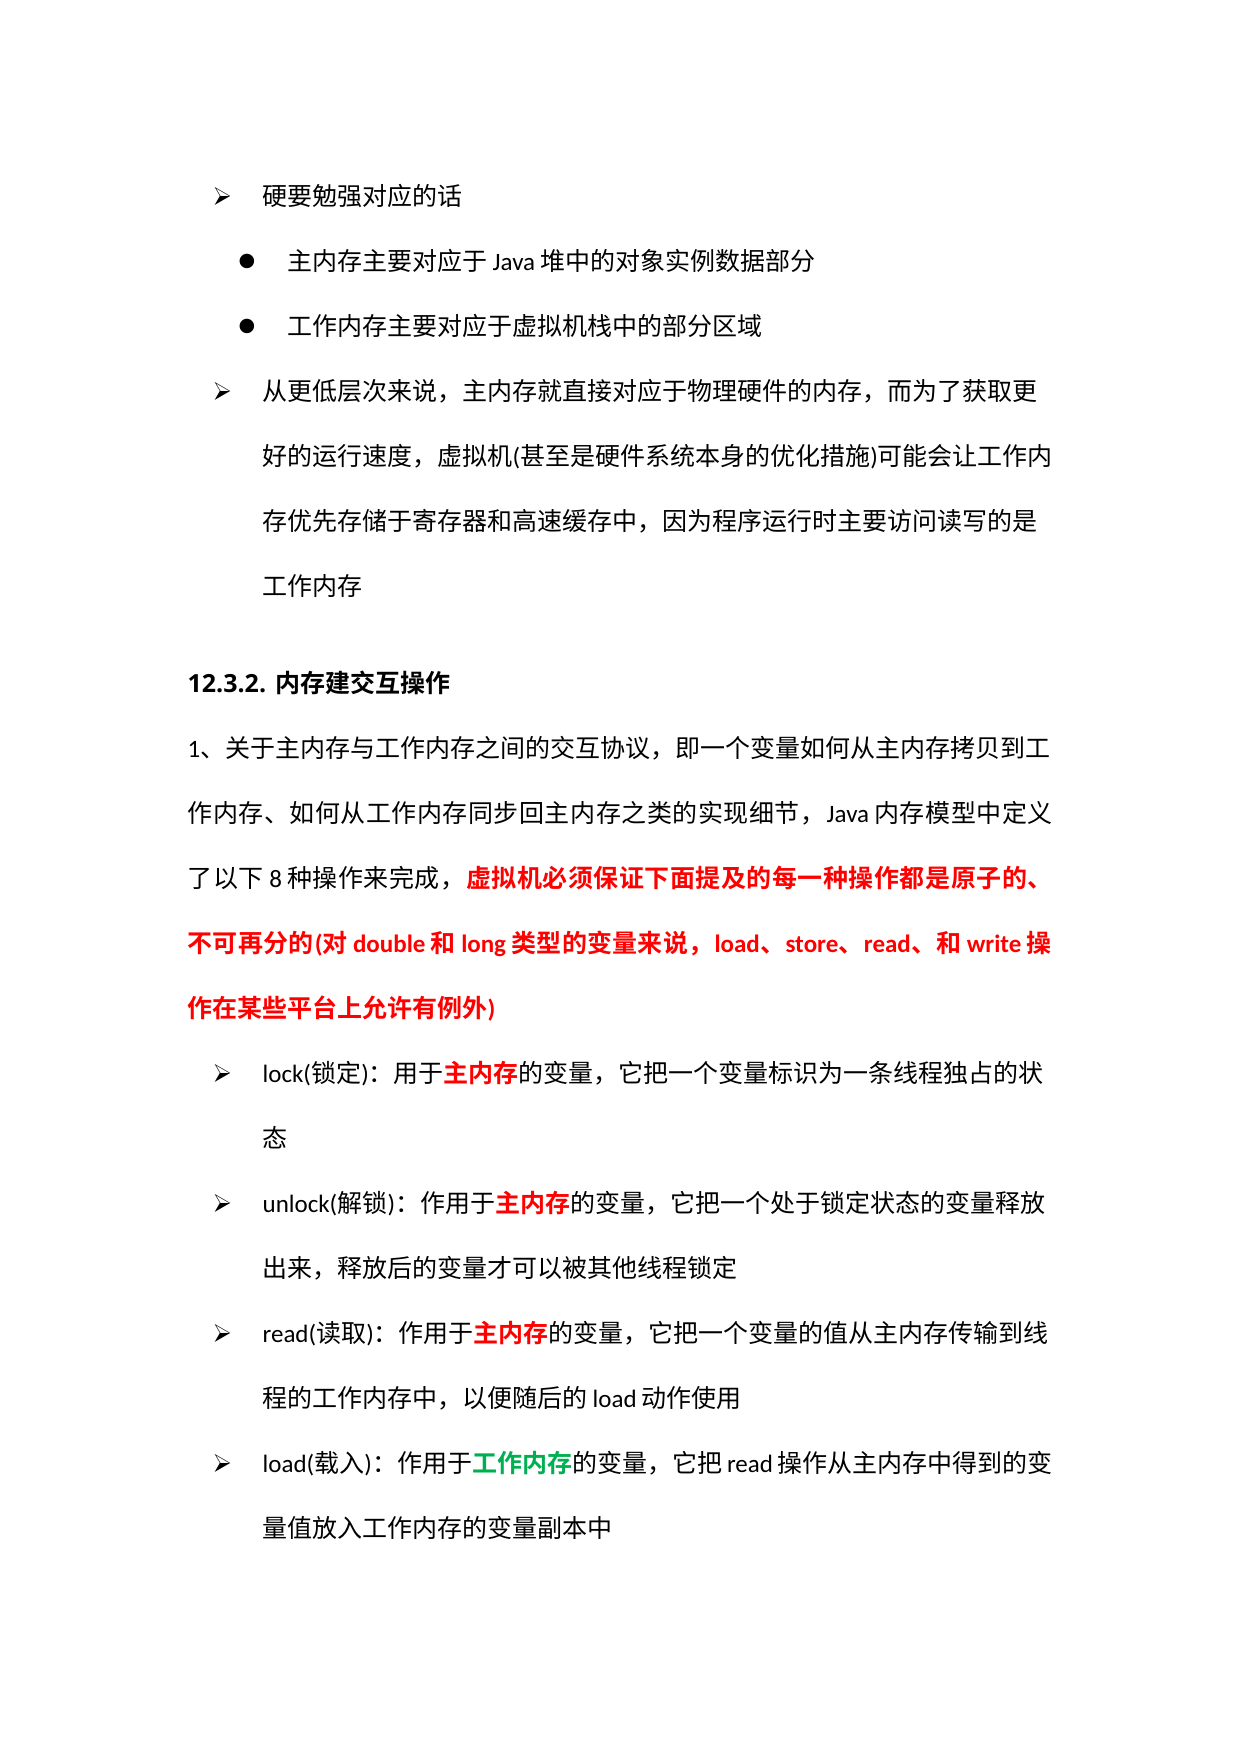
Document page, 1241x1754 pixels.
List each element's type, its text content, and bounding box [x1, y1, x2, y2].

list unlock(解锁)：作用于主内存的变量，它把一个处于锁定状态的变量释放出来，释放后的变量才可以被其他线程锁定 [212, 1169, 1053, 1299]
list 从更低层次来说，主内存就直接对应于物理硬件的内存，而为了获取更好的运行速度，虚拟机(甚至是硬件系统本身的优化措施)可能会让工作内存优先存储于寄存器和高速缓存中，因为程序运行时主要访问读写的是工作内存 [212, 357, 1053, 617]
list 硬要勉强对应的话 [212, 162, 1053, 227]
list lock(锁定)：用于主内存的变量，它把一个变量标识为一条线程独占的状态 [212, 1039, 1053, 1169]
list 主内存主要对应于Java堆中的对象实例数据部分 [237, 227, 1053, 292]
text 1、关于主内存与工作内存之间的交互协议，即一个变量如何从主内存拷贝到工作内存、如何从工作内存同步回主内存之类的实现细节，Java内存模型中定义了以下8种操作来完成，虚拟机必须保证下面提及的每一种操作都是原子的、不可再分的(对double和long类型的变量来说，load、store、read、和write操作在某些平台上允许有例外) [187, 714, 1053, 1039]
list 工作内存主要对应于虚拟机栈中的部分区域 [237, 292, 1053, 357]
list read(读取)：作用于主内存的变量，它把一个变量的值从主内存传输到线程的工作内存中，以便随后的load动作使用 [212, 1299, 1053, 1429]
list load(载入)：作用于工作内存的变量，它把read操作从主内存中得到的变量值放入工作内存的变量副本中 [212, 1429, 1053, 1559]
subtitle 内存建交互操作 [187, 649, 1053, 714]
